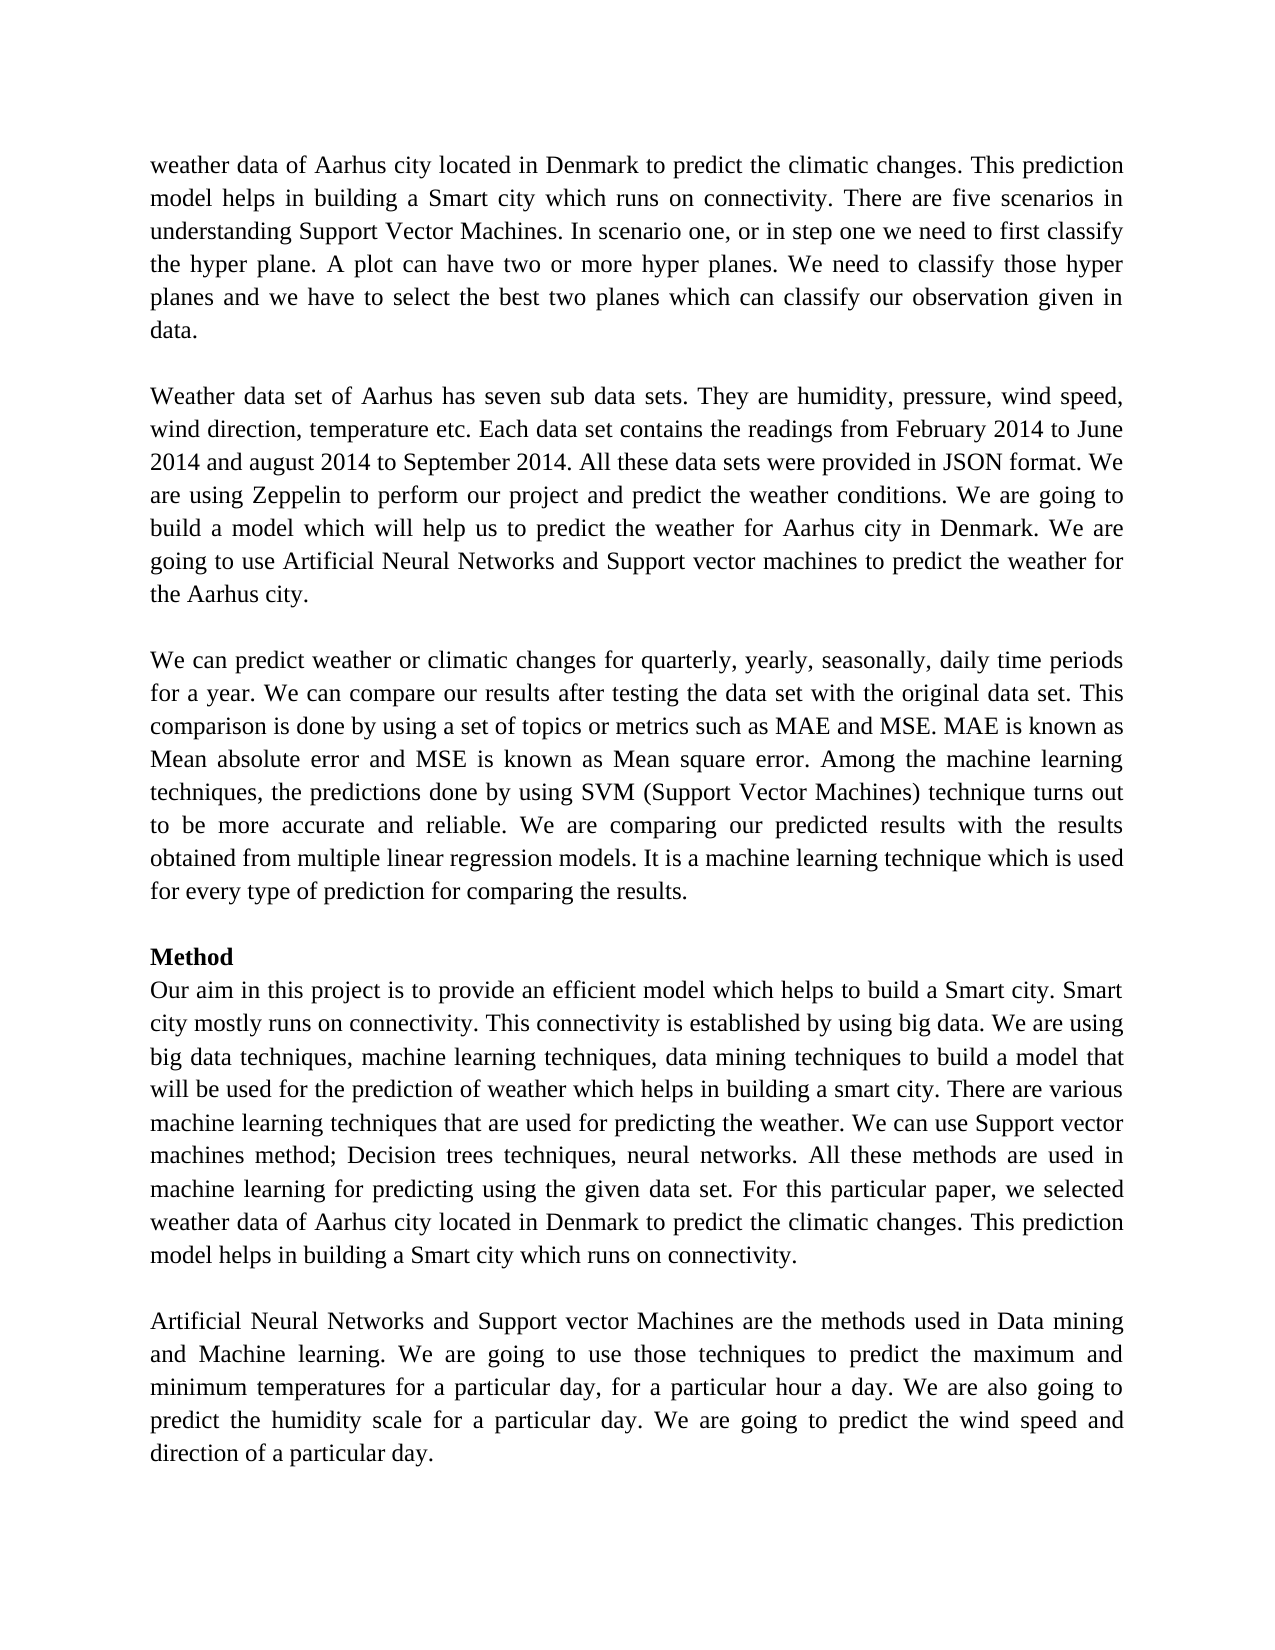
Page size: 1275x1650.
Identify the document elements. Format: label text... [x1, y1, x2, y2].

text Weather data set of Aarhus has seven sub data sets. They are humidity, pressure, wind speed, wind direction, temperature etc. Each data set contains the readings from February 2014 to June 2014 and august 2014 to September 2014. All these data sets were provided in JSON format. We are using Zeppelin to perform our project and predict the weather conditions. We are going to build a model which will help us to predict the weather for Aarhus city in Denmark. We are going to use Artificial Neural Networks and Support vector machines to predict the weather for the Aarhus city. [150, 381, 1125, 608]
text Method [150, 942, 1125, 971]
text We can predict weather or climatic changes for quarterly, yearly, seasonally, daily time periods for a year. We can compare our results after testing the data set with the original data set. This comparison is done by using a set of topics or metrics such as MAE and MSE. MAE is known as Mean absolute error and MSE is known as Mean square error. Among the machine learning techniques, the predictions done by using SVM (Support Vector Machines) technique turns out to be more accurate and reliable. We are comparing our predicted results with the results obtained from multiple linear regression models. It is a machine learning technique which is used for every type of prediction for comparing the results. [150, 645, 1125, 905]
text Our aim in this project is to provide an efficient model which helps to build a Smart city. Smart city mostly runs on connectivity. This connectivity is established by using big data. We are using big data techniques, machine learning techniques, data mining techniques to build a model that will be used for the prediction of weather which helps in building a smart city. There are various machine learning techniques that are used for predicting the weather. We can use Support vector machines method; Decision trees techniques, neural networks. All these methods are used in machine learning for predicting using the given data set. For this particular paper, we selected weather data of Aarhus city located in Denmark to predict the climatic changes. This prediction model helps in building a Smart city which runs on connectivity. [150, 976, 1125, 1268]
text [150, 150, 1125, 344]
text Artificial Neural Networks and Support vector Machines are the methods used in Data mining and Machine learning. We are going to use those techniques to predict the maximum and minimum temperatures for a particular day, for a particular hour a day. We are also going to predict the humidity scale for a particular day. We are going to predict the wind speed and direction of a particular day. [150, 1306, 1125, 1467]
